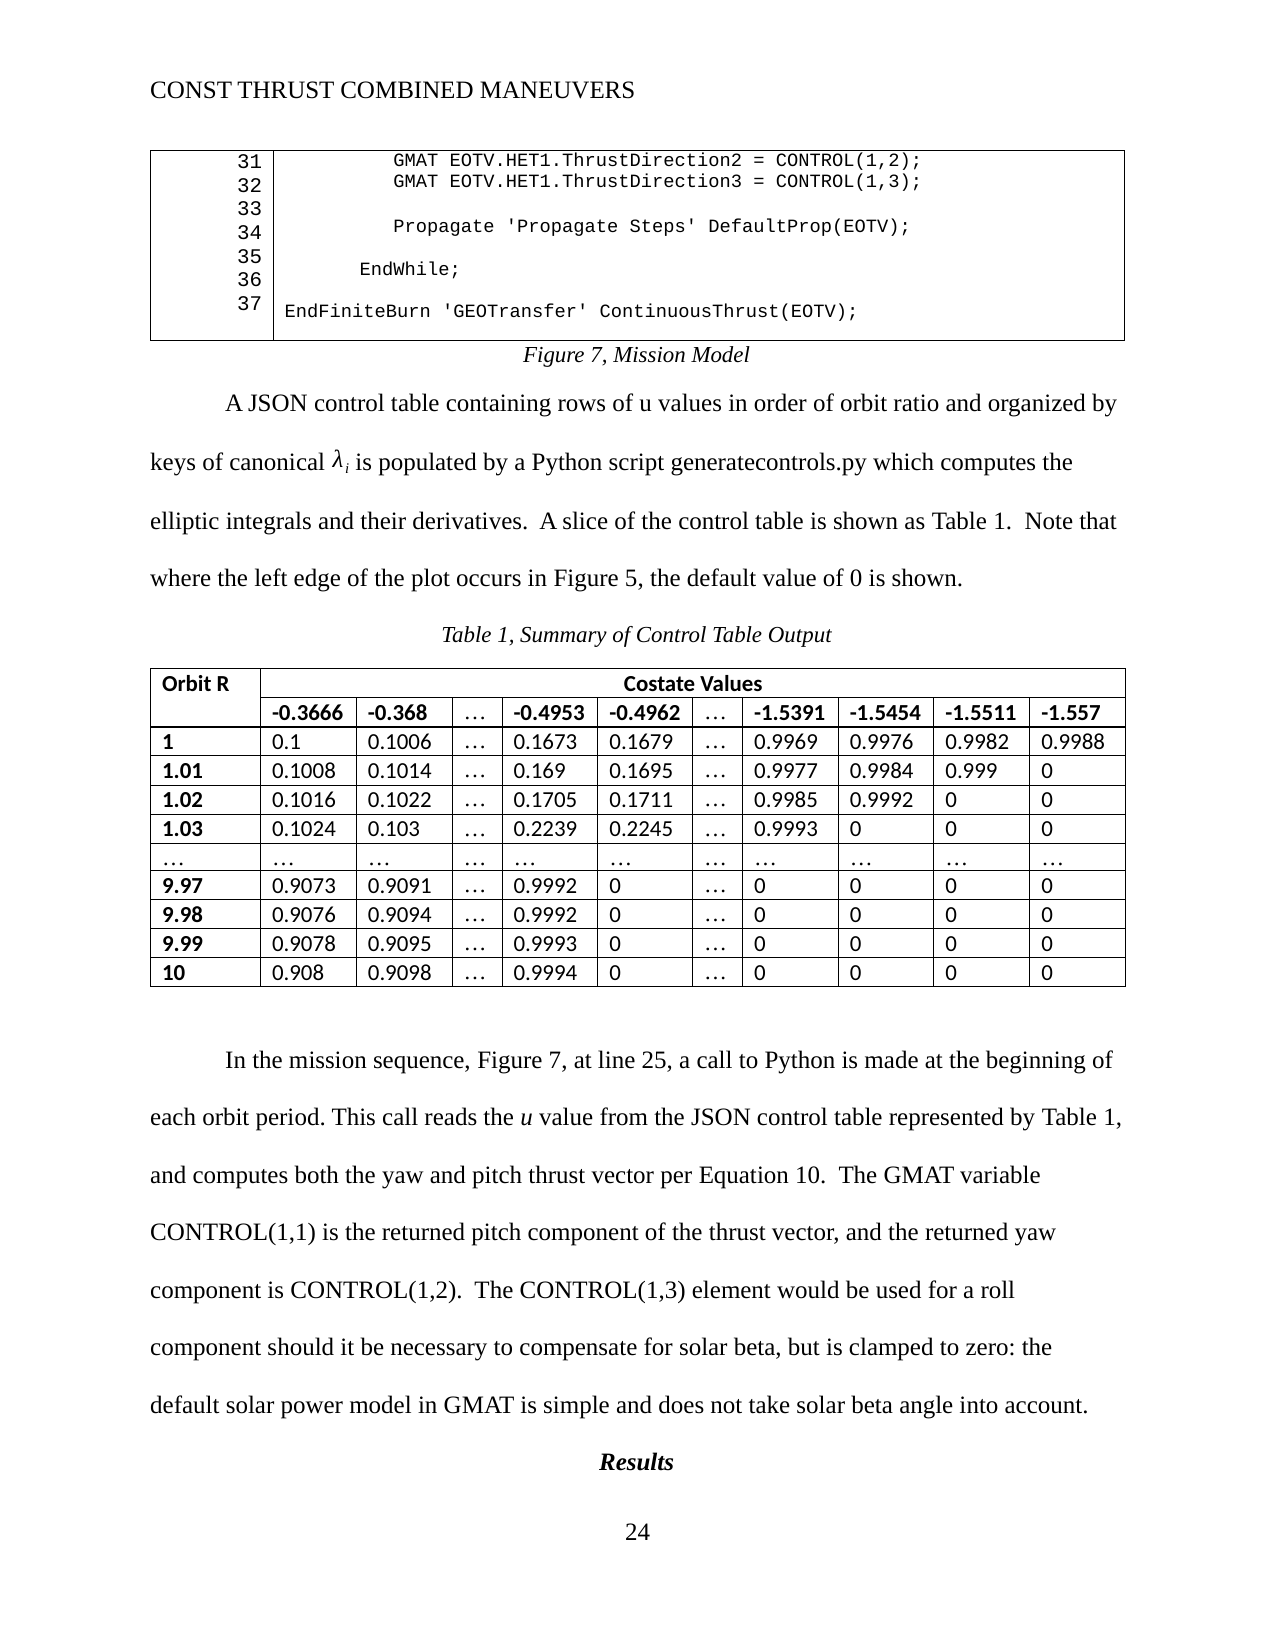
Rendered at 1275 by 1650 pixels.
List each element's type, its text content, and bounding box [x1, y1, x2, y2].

table_cell 0 [934, 786, 1029, 813]
table_cell 0 [934, 958, 1029, 986]
table_cell 0.9977 [743, 756, 838, 784]
table_cell 0.103 [357, 815, 452, 843]
table_cell 0.1711 [598, 786, 692, 813]
table_cell … [453, 900, 502, 928]
table_cell 0 [934, 929, 1029, 957]
table_cell 0.9969 [743, 728, 838, 755]
table_cell 1.01 [151, 756, 260, 784]
table_cell 0 [839, 958, 933, 986]
table_cell 0.9076 [261, 900, 356, 928]
table_cell … [151, 844, 260, 870]
table_cell … [261, 844, 356, 870]
table_cell … [934, 844, 1029, 870]
table_cell 0 [934, 900, 1029, 928]
table_cell 0.1022 [357, 786, 452, 813]
table_header Orbit R [151, 669, 260, 726]
table_cell 0 [839, 815, 933, 843]
table_cell 0.1016 [261, 786, 356, 813]
text In the mission sequence, Figure 6, at line 25, a call to Python is made at the beginning of each orbit period. This call reads the u value from the JSON control table represented by Table 1, and computes both the yaw and pitch thrust vector per Equation 10. The GMAT variable CONTROL(1,1) is the returned pitch component of the thrust vector, and the returned yaw component is CONTROL(1,2). The CONTROL(1,3) element would be used for a roll component should it be necessary to compensate for solar beta, but is clamped to zero: the default solar power model in GMAT is simple and does not take solar beta angle into account. [150, 1045, 1125, 1418]
table_cell … [693, 929, 742, 957]
table_cell … [693, 871, 742, 899]
table_cell 9.98 [151, 900, 260, 928]
table_cell 0.9098 [357, 958, 452, 986]
table_cell 0.9992 [839, 786, 933, 813]
table_cell 9.99 [151, 929, 260, 957]
table_cell … [357, 844, 452, 870]
text Table 1, Summary of Control Table Output [150, 621, 1125, 647]
text A JSON control table containing rows of u values in order of orbit ratio and organized by keys of canonical is populated by a Python script generatecontrols.py which computes the elliptic integrals and their derivatives. A slice of the control table is shown as Table 1. Note that where the left edge of the plot occurs in Figure 5, the default value of 0 is shown. [150, 388, 1125, 592]
table_cell 0 [839, 900, 933, 928]
table_cell … [453, 756, 502, 784]
table_cell … [1030, 844, 1125, 870]
table_cell 0 [598, 900, 692, 928]
table_cell -1.5454 [839, 698, 933, 726]
table_cell 0 [934, 871, 1029, 899]
table_cell 10 [151, 958, 260, 986]
table_cell -1.5511 [934, 698, 1029, 726]
table_cell -1.557 [1030, 698, 1125, 726]
table_cell 0 [1030, 929, 1125, 957]
table_cell 0.9993 [503, 929, 597, 957]
table_cell 9.97 [151, 871, 260, 899]
table_cell 0 [743, 958, 838, 986]
table_cell 0 [839, 929, 933, 957]
text Figure 7, Mission Model [150, 341, 1125, 368]
table_cell … [693, 958, 742, 986]
table_cell … [453, 698, 502, 726]
table_cell 0.1006 [357, 728, 452, 755]
table_cell 0 [598, 871, 692, 899]
table_cell 0 [1030, 815, 1125, 843]
table_cell 0.1673 [503, 728, 597, 755]
table_cell … [693, 756, 742, 784]
table_cell 0.2239 [503, 815, 597, 843]
table_cell 0 [598, 958, 692, 986]
table_cell … [503, 844, 597, 870]
table_cell -1.5391 [743, 698, 838, 726]
table_header Costate Values [261, 669, 1125, 697]
table_cell 0.9985 [743, 786, 838, 813]
table_cell 0.1695 [598, 756, 692, 784]
subtitle Results [150, 1447, 1125, 1476]
table_cell … [693, 698, 742, 726]
table_cell … [453, 958, 502, 986]
table_cell 1 [151, 728, 260, 755]
table_cell 1.03 [151, 815, 260, 843]
table_cell 0.1679 [598, 728, 692, 755]
table_cell 0 [1030, 958, 1125, 986]
table_cell … [453, 728, 502, 755]
table_cell 0 [1030, 786, 1125, 813]
table_cell -0.3666 [261, 698, 356, 726]
table_cell 0 [934, 815, 1029, 843]
table_cell 0.9091 [357, 871, 452, 899]
table_cell … [598, 844, 692, 870]
table_cell 0.9078 [261, 929, 356, 957]
table_cell 0 [1030, 871, 1125, 899]
table_cell 0.9992 [503, 871, 597, 899]
table_cell 0.1705 [503, 786, 597, 813]
table_cell 0 [598, 929, 692, 957]
table_cell 0.9073 [261, 871, 356, 899]
table_cell -0.4953 [503, 698, 597, 726]
table_cell 0.1014 [357, 756, 452, 784]
table_cell 0 [743, 929, 838, 957]
table_cell 0.9993 [743, 815, 838, 843]
table_cell … [453, 815, 502, 843]
table_cell … [693, 815, 742, 843]
table_cell … [453, 871, 502, 899]
table_cell 0.9994 [503, 958, 597, 986]
table_cell 0.1024 [261, 815, 356, 843]
table_cell 0.9095 [357, 929, 452, 957]
table_cell 0.1008 [261, 756, 356, 784]
table_cell … [743, 844, 838, 870]
table_cell 1.02 [151, 786, 260, 813]
table_cell 0.9988 [1030, 728, 1125, 755]
table_cell … [693, 844, 742, 870]
table_cell 0 [743, 871, 838, 899]
table_cell … [839, 844, 933, 870]
table_cell 0 [839, 871, 933, 899]
table_cell -0.368 [357, 698, 452, 726]
table_cell -0.4962 [598, 698, 692, 726]
table_cell … [453, 786, 502, 813]
table_cell 0.908 [261, 958, 356, 986]
table_cell 0.2245 [598, 815, 692, 843]
table_cell 0.9992 [503, 900, 597, 928]
table_cell 0.9976 [839, 728, 933, 755]
table_cell 0.9982 [934, 728, 1029, 755]
table_cell 0.9094 [357, 900, 452, 928]
table_cell … [693, 786, 742, 813]
table_cell … [693, 900, 742, 928]
table_cell 0 [1030, 756, 1125, 784]
table_cell … [453, 844, 502, 870]
table_cell 0.9984 [839, 756, 933, 784]
table_cell 0 [743, 900, 838, 928]
table_header 1 2 3 4 5 6 7 8 9 10 11 12 13 14 15 16 17 18 19 20 21 22 23 24 25 26 27 28 29 30 31 32 33 34 35 36 37 [151, 151, 273, 340]
table_cell … [693, 728, 742, 755]
table_cell 0.169 [503, 756, 597, 784]
table_cell 0.1 [261, 728, 356, 755]
table_cell 0 [1030, 900, 1125, 928]
table_cell … [453, 929, 502, 957]
table_cell 0.999 [934, 756, 1029, 784]
